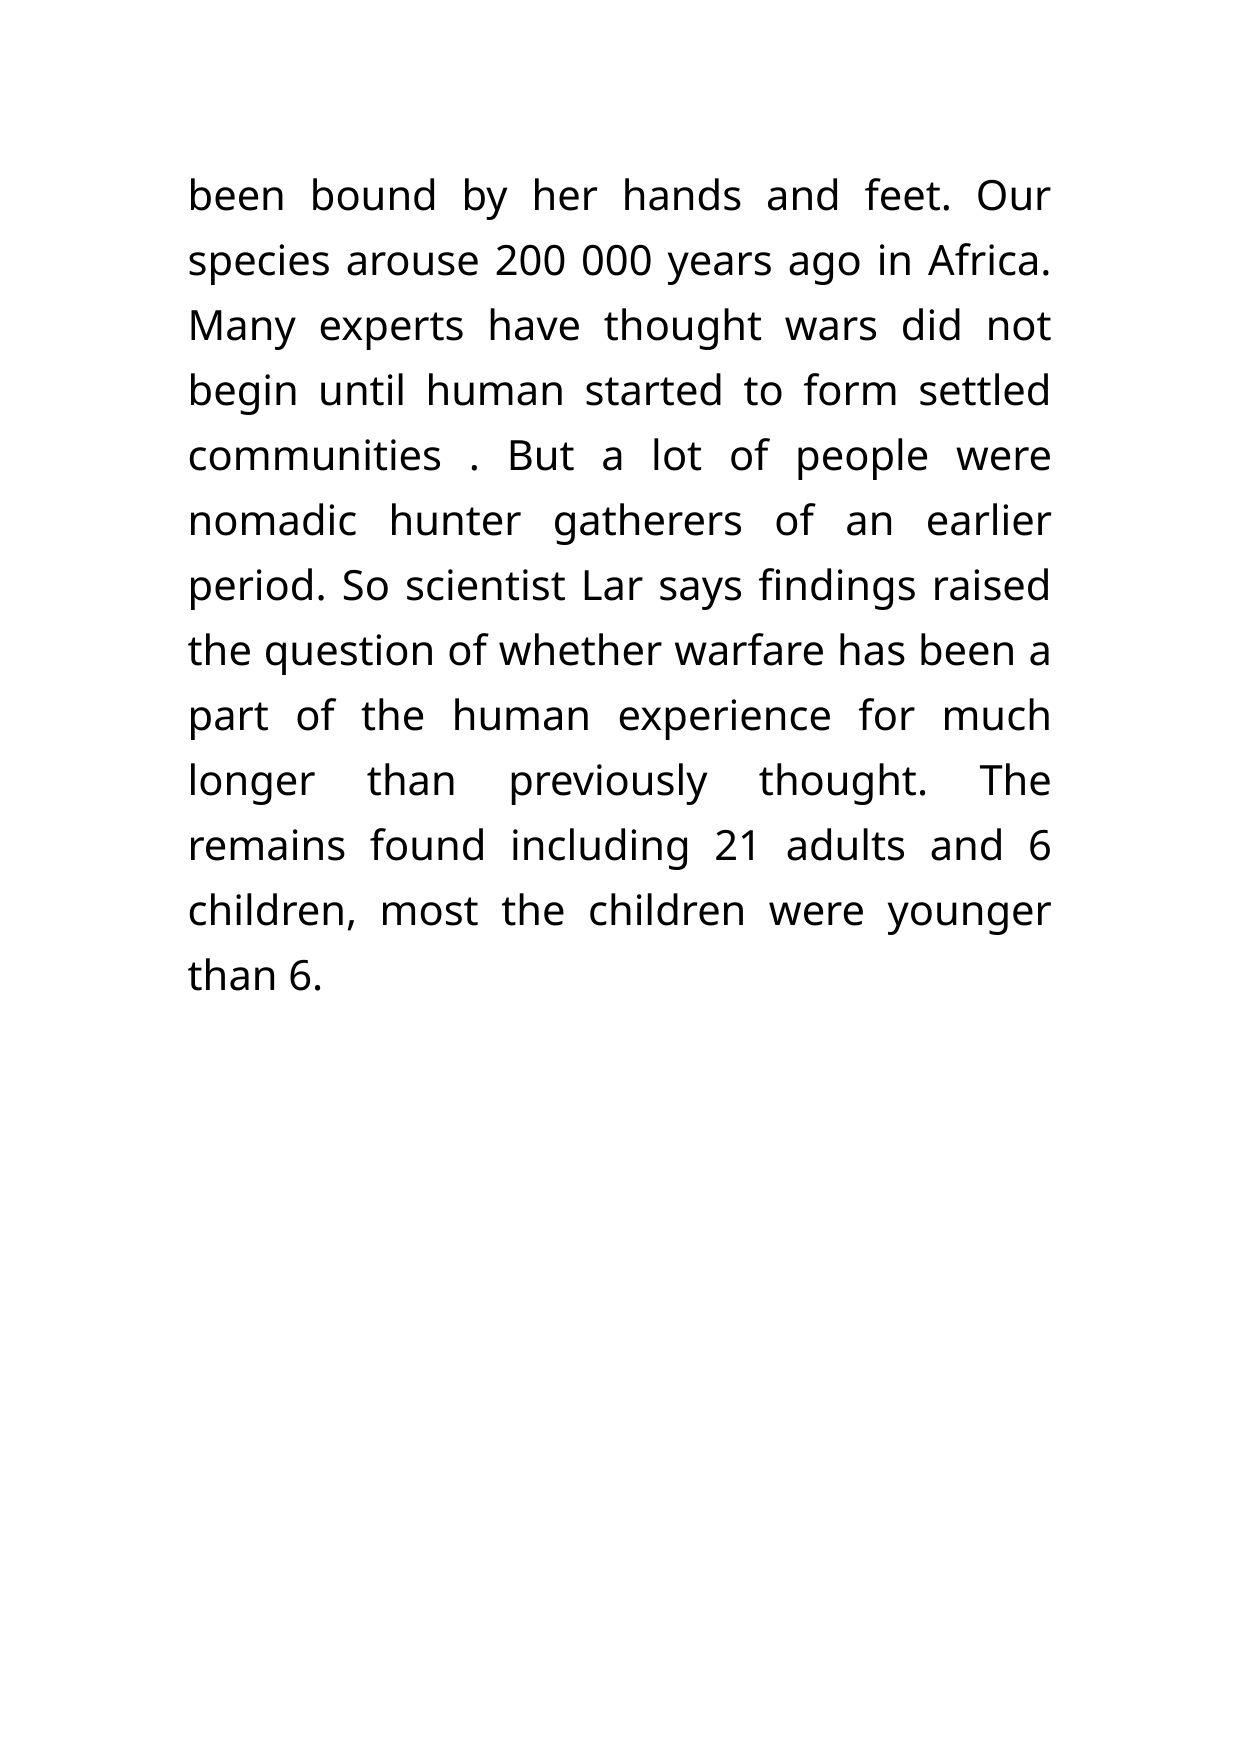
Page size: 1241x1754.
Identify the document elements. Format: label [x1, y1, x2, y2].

text [187, 162, 1053, 1007]
